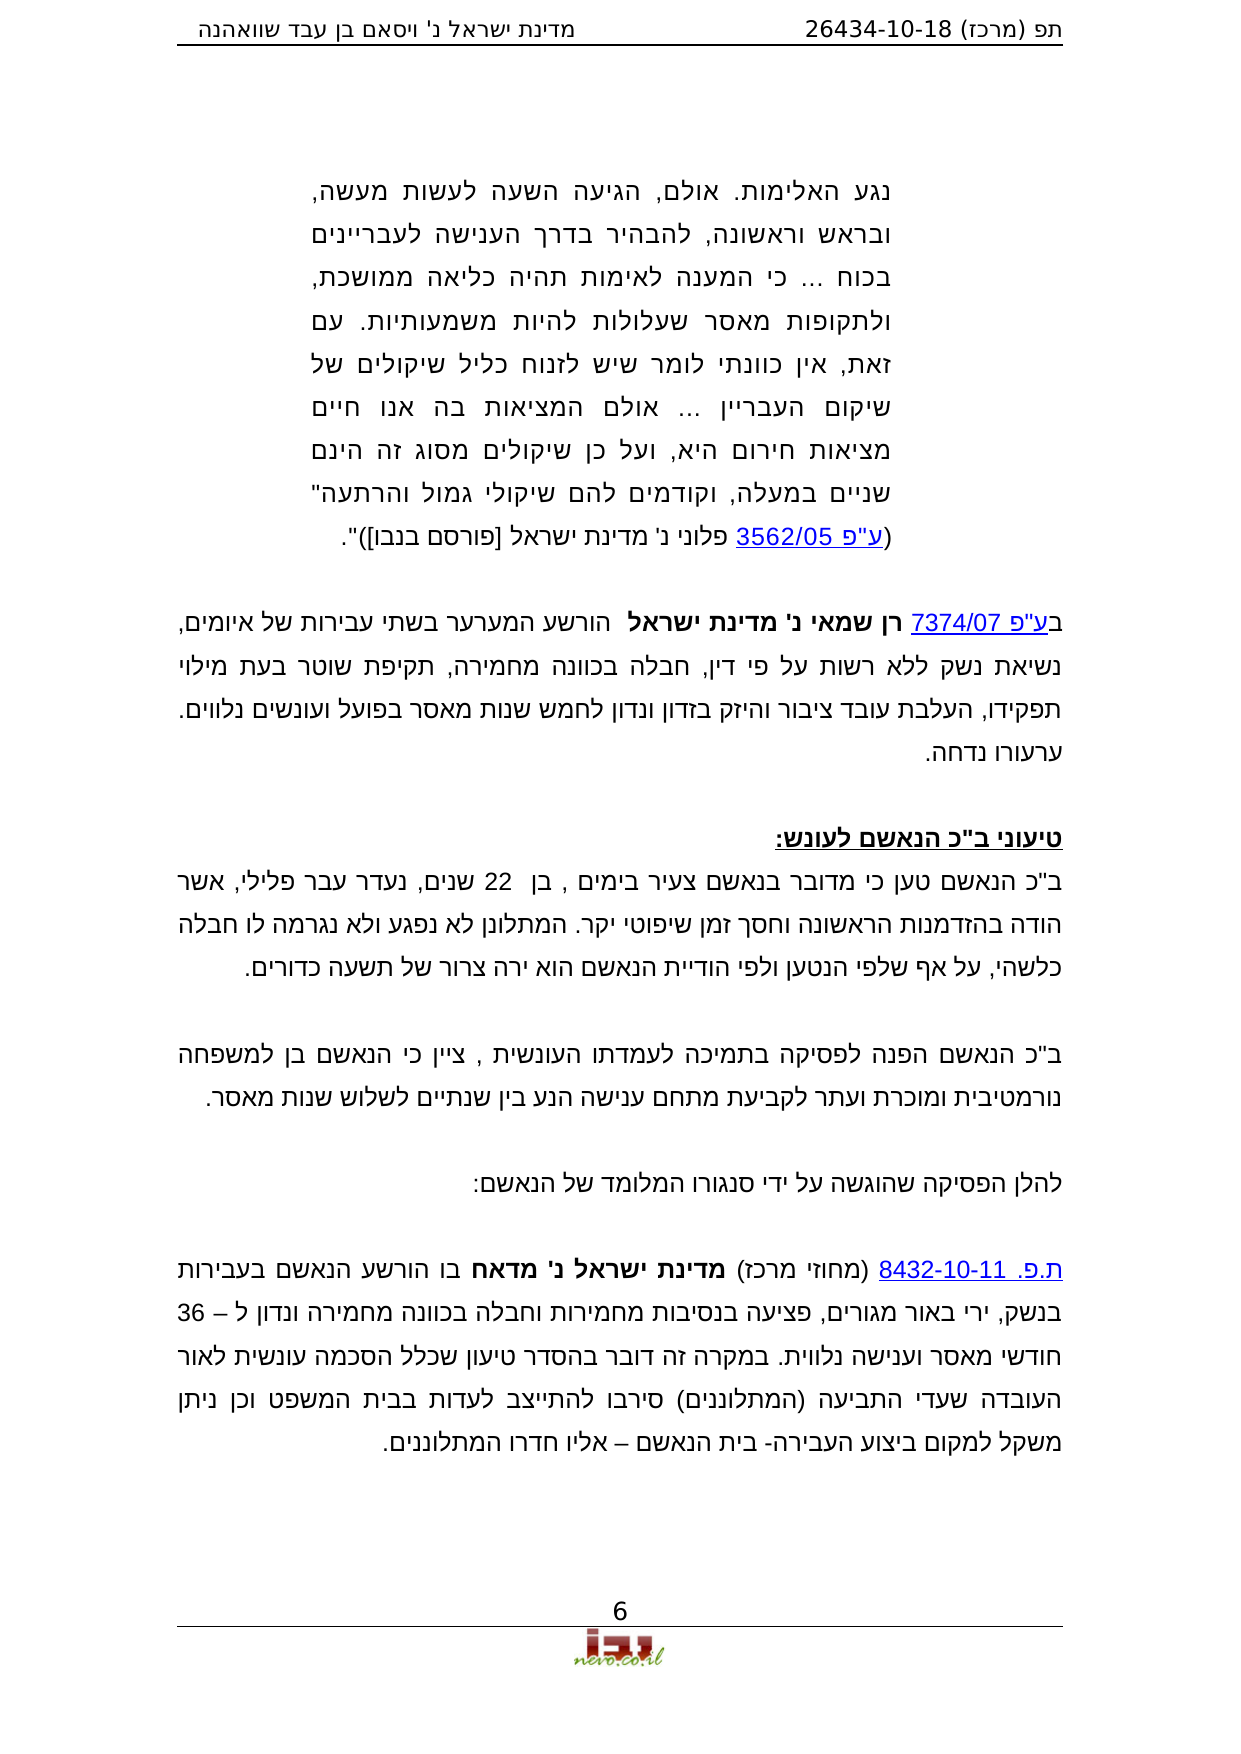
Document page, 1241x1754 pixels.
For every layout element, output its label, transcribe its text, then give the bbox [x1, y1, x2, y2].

text טיעוני ב"כ הנאשם לעונש: [177, 824, 1063, 853]
picture [574, 1628, 666, 1667]
text בע"פ 7374/07 רן שמאי נ' מדינת ישראל הורשע המערער בשתי עבירות של איומים, נשיאת נשק ללא רשות על פי דין, חבלה בכוונה מחמירה, תקיפת שוטר בעת מילוי תפקידו, העלבת עובד ציבור והיזק בזדון ונדון לחמש שנות מאסר בפועל ועונשים נלווים. ערעורו נדחה. [177, 608, 1063, 767]
text ב"כ הנאשם הפנה לפסיקה בתמיכה לעמדתו העונשית , ציין כי הנאשם בן למשפחה נורמטיבית ומוכרת ועתר לקביעת מתחם ענישה הנע בין שנתיים לשלוש שנות מאסר. [177, 1040, 1063, 1112]
text ב"כ הנאשם טען כי מדובר בנאשם צעיר בימים , בן 22 שנים, נעדר עבר פלילי, אשר הודה בהזדמנות הראשונה וחסך זמן שיפוטי יקר. המתלונן לא נפגע ולא נגרמה לו חבלה כלשהי, על אף שלפי הנטען ולפי הודיית הנאשם הוא ירה צרור של תשעה כדורים. [177, 867, 1063, 982]
text ת.פ. 8432-10-11 (מחוזי מרכז) מדינת ישראל נ' מדאח בו הורשע הנאשם בעבירות בנשק, ירי באור מגורים, פציעה בנסיבות מחמירות וחבלה בכוונה מחמירה ונדון ל – 36 חודשי מאסר וענישה נלווית. במקרה זה דובר בהסדר טיעון שכלל הסכמה עונשית לאור העובדה שעדי התביעה (המתלוננים) סירבו להתייצב לעדות בבית המשפט וכן ניתן משקל למקום ביצוע העבירה- בית הנאשם – אליו חדרו המתלוננים. [177, 1255, 1063, 1457]
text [311, 177, 892, 551]
text להלן הפסיקה שהוגשה על ידי סנגורו המלומד של הנאשם: [177, 1169, 1063, 1198]
